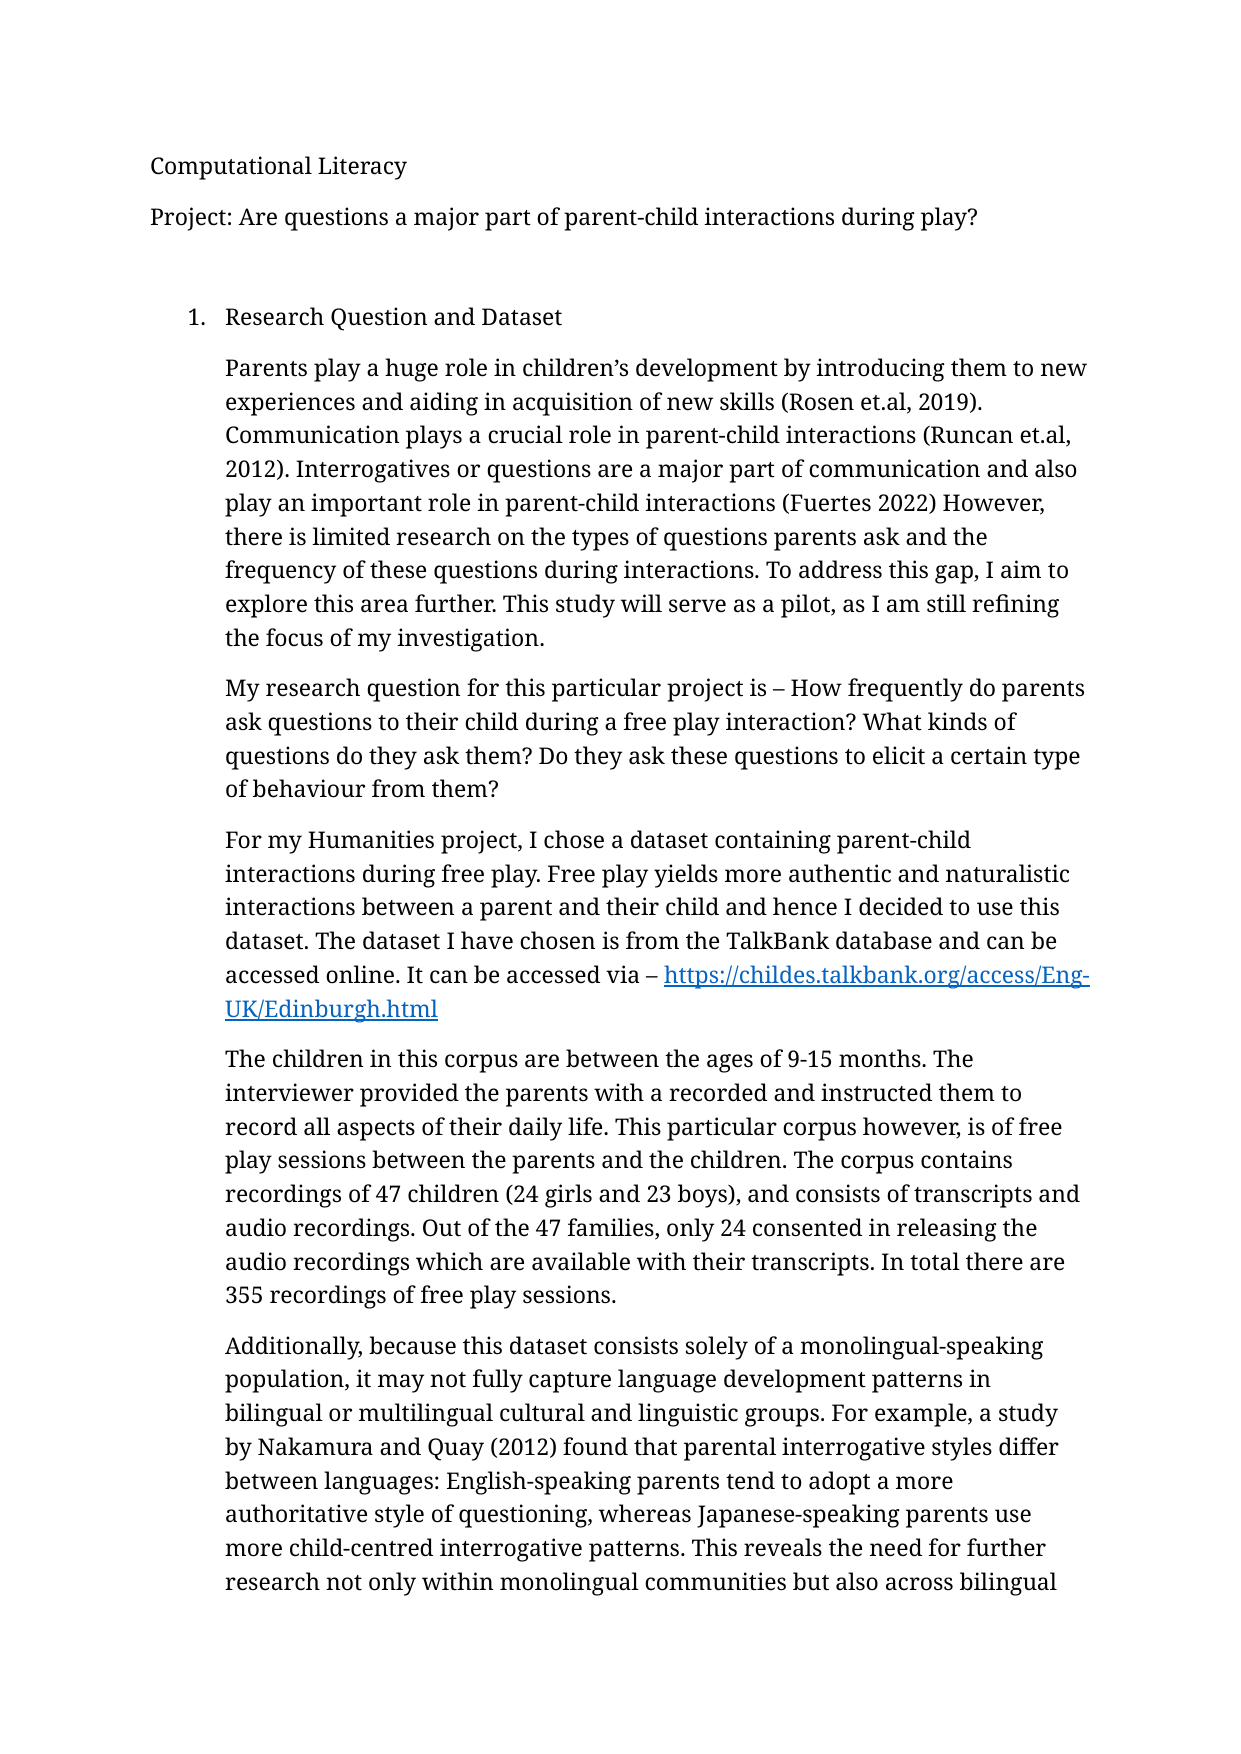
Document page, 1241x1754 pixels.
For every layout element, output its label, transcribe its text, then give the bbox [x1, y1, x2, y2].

text Parents play a huge role in children’s development by introducing them to new experiences and aiding in acquisition of new skills (Rosen et.al, 2019). Communication plays a crucial role in parent-child interactions (Runcan et.al, 2012). Interrogatives or questions are a major part of communication and also play an important role in parent-child interactions (Fuertes 2022) However, there is limited research on the types of questions parents ask and the frequency of these questions during interactions. To address this gap, I aim to explore this area further. This study will serve as a pilot, as I am still refining the focus of my investigation. [225, 352, 1090, 653]
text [225, 1329, 1090, 1597]
list Research Question and Dataset [187, 301, 1090, 332]
text The children in this corpus are between the ages of 9-15 months. The interviewer provided the parents with a recorded and instructed them to record all aspects of their daily life. This particular corpus however, is of free play sessions between the parents and the children. The corpus contains recordings of 47 children (24 girls and 23 boys), and consists of transcripts and audio recordings. Out of the 47 families, only 24 consented in releasing the audio recordings which are available with their transcripts. In total there are 355 recordings of free play sessions. [225, 1043, 1090, 1310]
text Computational Literacy [150, 150, 1090, 181]
text My research question for this particular project is – How frequently do parents ask questions to their child during a free play interaction? What kinds of questions do they ask them? Do they ask these questions to elicit a certain type of behaviour from them? [225, 672, 1090, 804]
text For my Humanities project, I chose a dataset containing parent-child interactions during free play. Free play yields more authentic and naturalistic interactions between a parent and their child and hence I decided to use this dataset. The dataset I have chosen is from the TalkBank database and can be accessed online. It can be accessed via – https://childes.talkbank.org/access/Eng-UK/Edinburgh.html [225, 824, 1090, 1024]
text Project: Are questions a major part of parent-child interactions during play? [150, 200, 1090, 232]
